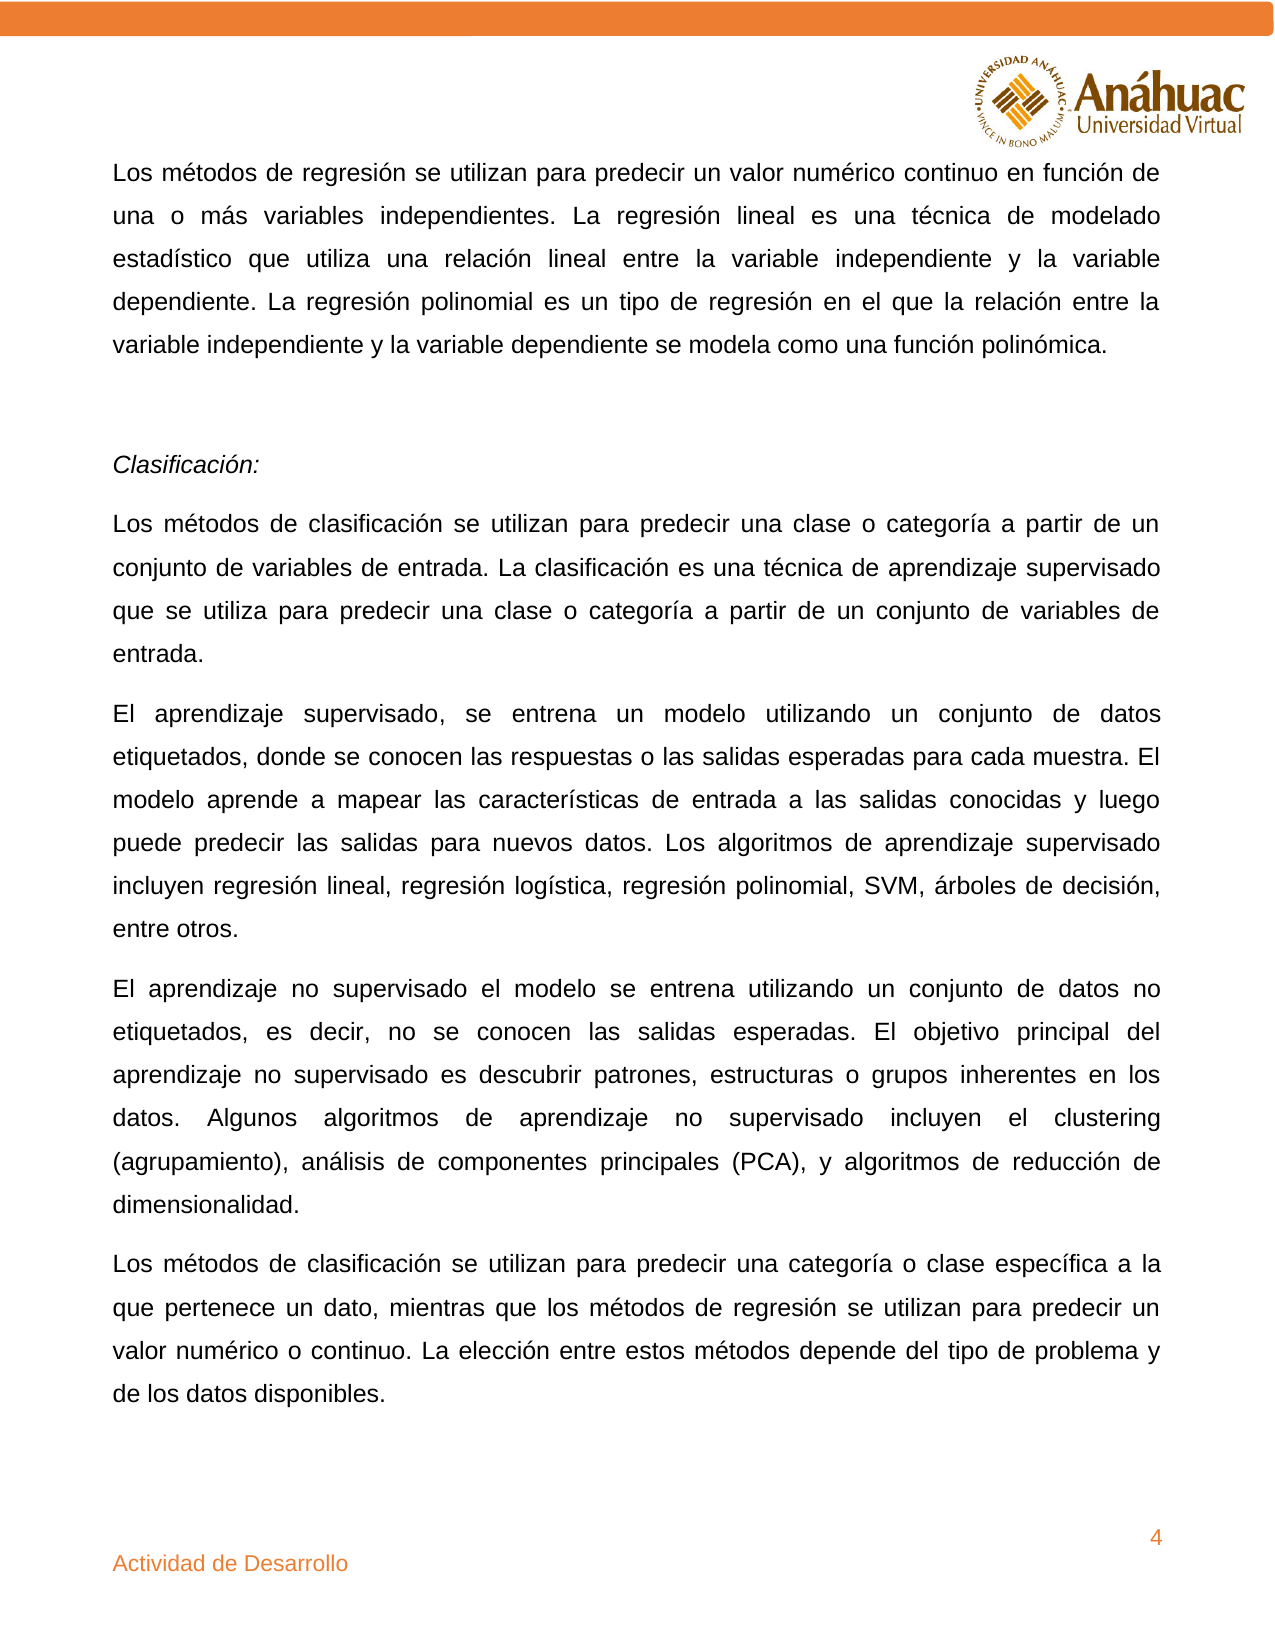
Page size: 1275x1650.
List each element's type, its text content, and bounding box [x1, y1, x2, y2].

text Los métodos de clasificación se utilizan para predecir una categoría o clase específica a la que pertenece un dato, mientras que los métodos de regresión se utilizan para predecir un valor numérico o continuo. La elección entre estos métodos depende del tipo de problema y de los datos disponibles. [112, 1249, 1162, 1408]
picture [957, 50, 1264, 155]
text Los métodos de regresión se utilizan para predecir un valor numérico continuo en función de una o más variables independientes. La regresión lineal es una técnica de modelado estadístico que utiliza una relación lineal entre la variable independiente y la variable dependiente. La regresión polinomial es un tipo de regresión en el que la relación entre la variable independiente y la variable dependiente se modela como una función polinómica. [112, 158, 1162, 359]
text Los métodos de clasificación se utilizan para predecir una clase o categoría a partir de un conjunto de variables de entrada. La clasificación es una técnica de aprendizaje supervisado que se utiliza para predecir una clase o categoría a partir de un conjunto de variables de entrada. [112, 509, 1162, 668]
text El aprendizaje supervisado, se entrena un modelo utilizando un conjunto de datos etiquetados, donde se conocen las respuestas o las salidas esperadas para cada muestra. El modelo aprende a mapear las características de entrada a las salidas conocidas y luego puede predecir las salidas para nuevos datos. Los algoritmos de aprendizaje supervisado incluyen regresión lineal, regresión logística, regresión polinomial, SVM, árboles de decisión, entre otros. [112, 699, 1162, 943]
text Clasificación: [112, 450, 1162, 478]
text El aprendizaje no supervisado el modelo se entrena utilizando un conjunto de datos no etiquetados, es decir, no se conocen las salidas esperadas. El objetivo principal del aprendizaje no supervisado es descubrir patrones, estructuras o grupos inherentes en los datos. Algunos algoritmos de aprendizaje no supervisado incluyen el clustering (agrupamiento), análisis de componentes principales (PCA), y algoritmos de reducción de dimensionalidad. [112, 974, 1162, 1218]
